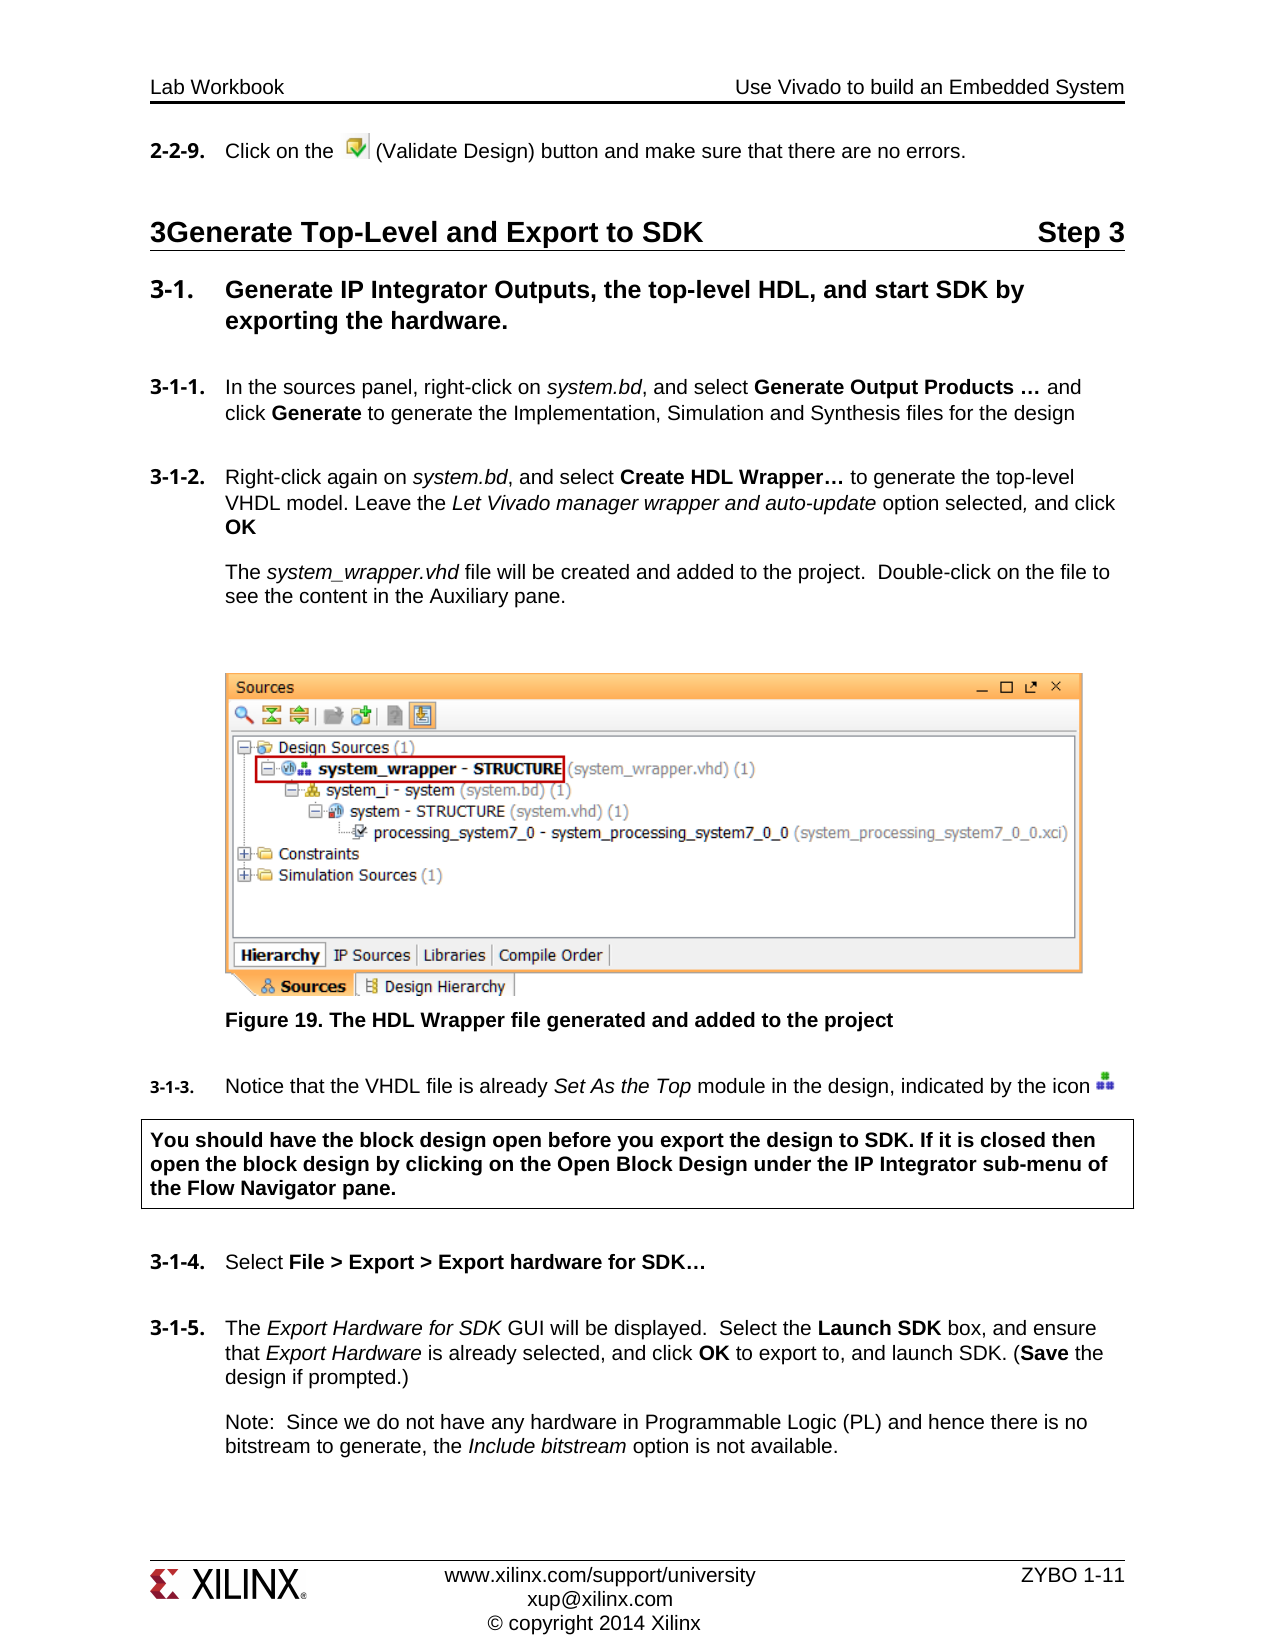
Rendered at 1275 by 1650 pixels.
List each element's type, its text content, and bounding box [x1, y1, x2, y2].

text Right-click again on system.bd, and select Create HDL Wrapper… to generate the top-level VHDL model. Leave the Let Vivado manager wrapper and auto-update option selected, and click OK [150, 462, 1125, 539]
text In the sources panel, right-click on system.bd, and select Generate Output Products … and click Generate to generate the Implementation, Simulation and Synthesis files for the design [150, 372, 1125, 425]
text Figure 19. The HDL Wrapper file generated and added to the project [225, 1008, 1125, 1032]
text The Export Hardware for SDK GUI will be displayed. Select the Launch SDK box, and ensure that Export Hardware is already selected, and click OK to export to, and launch SDK. (Save the design if prompted.) [150, 1313, 1125, 1389]
text Notice that the VHDL file is already Set As the Top module in the design, indicated by the icon [150, 1069, 1125, 1098]
text Click on the (Validate Design) button and make sure that there are no errors. [150, 133, 1125, 165]
picture [1095, 1069, 1119, 1093]
picture [339, 133, 370, 159]
text Generate IP Integrator Outputs, the top-level HDL, and start SDK by exporting the hardware. [150, 272, 1125, 335]
text You should have the block design open before you export the design to SDK. If it is closed then open the block design by clicking on the Open Block Design under the IP Integrator sub-menu of the Flow Navigator pane. [142, 1120, 1133, 1208]
text The system_wrapper.vhd file will be created and added to the project. Double-click on the file to see the content in the Auxiliary pane. [225, 559, 1125, 607]
subtitle Generate Top-Level and Export to SDK Step 3 [150, 215, 1125, 250]
picture [225, 673, 1083, 996]
text Select File > Export > Export hardware for SDK… [150, 1247, 1125, 1275]
text Note: Since we do not have any hardware in Programmable Logic (PL) and hence there is no bitstream to generate, the Include bitstream option is not available. [225, 1410, 1125, 1458]
picture [150, 1569, 307, 1599]
